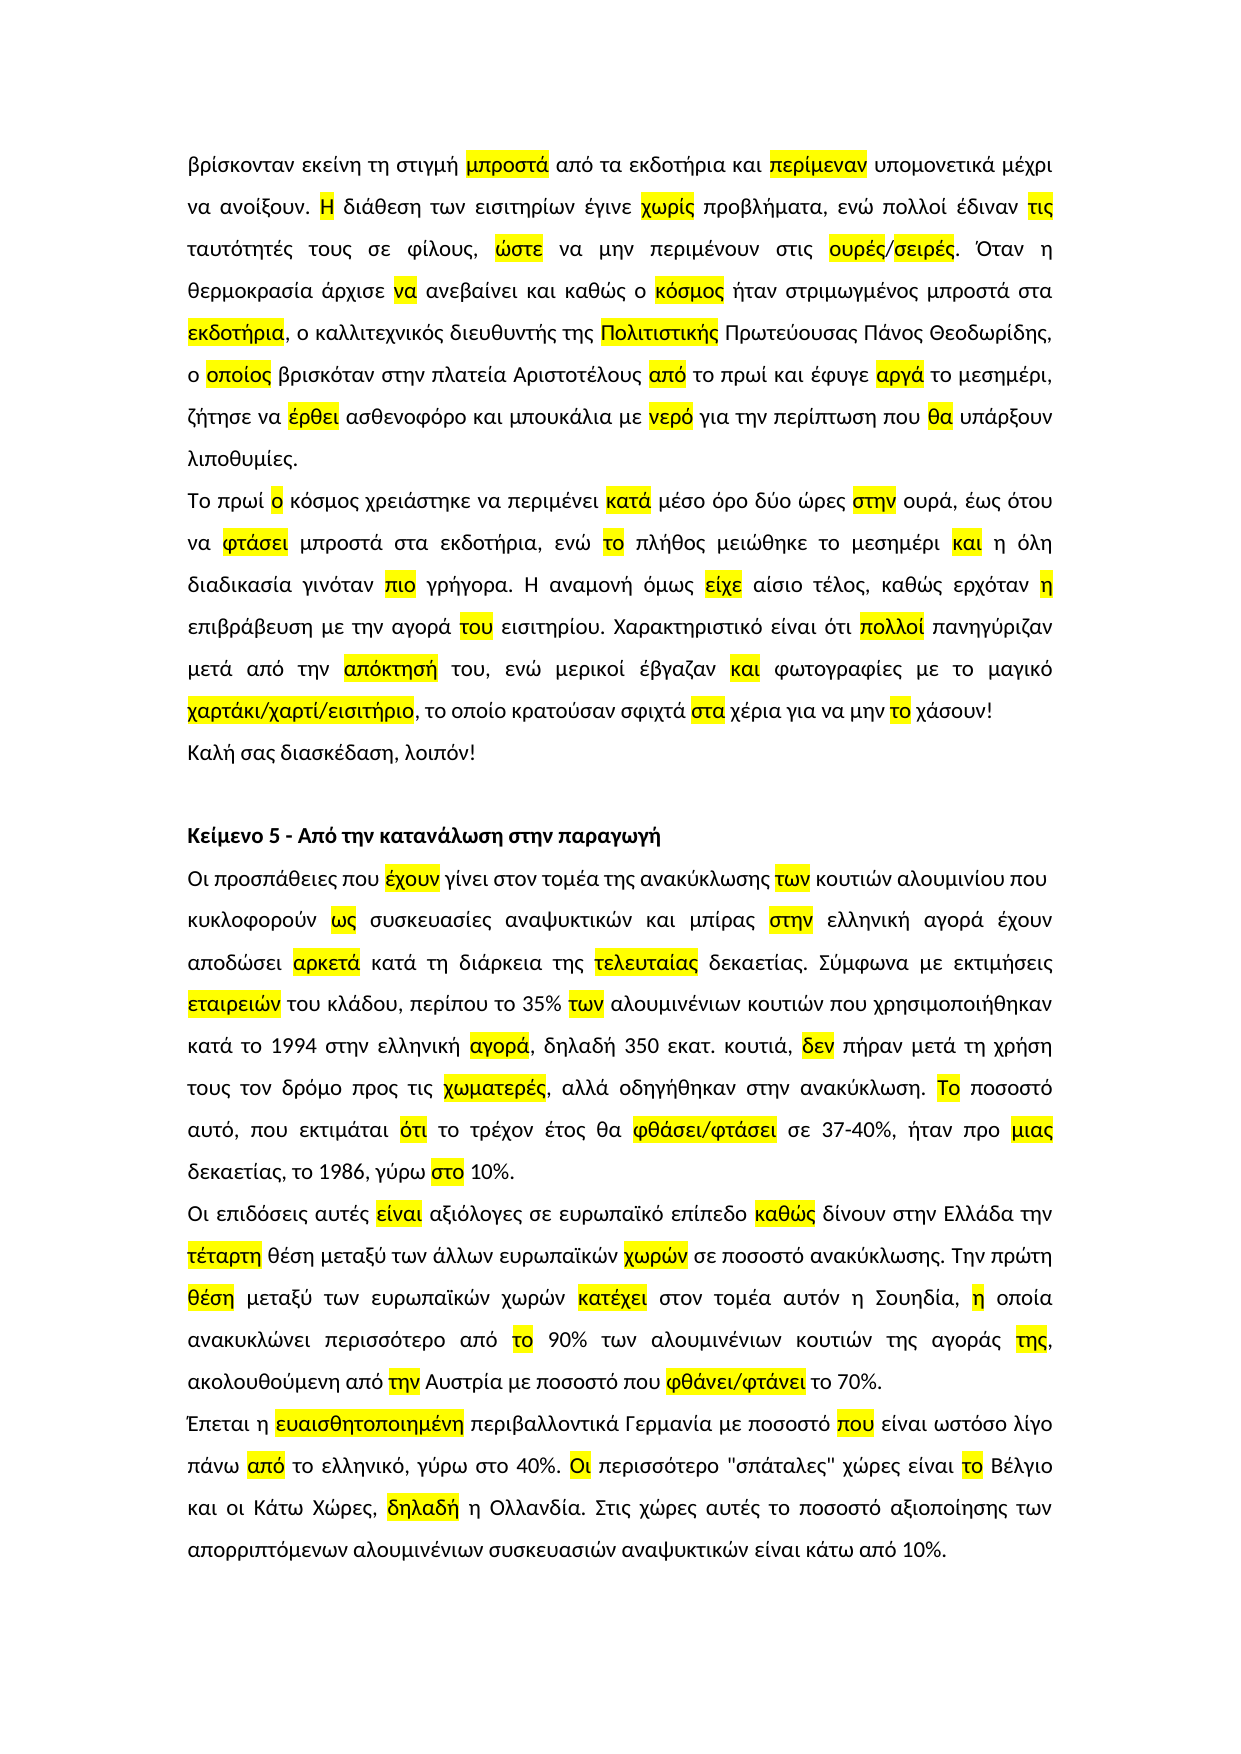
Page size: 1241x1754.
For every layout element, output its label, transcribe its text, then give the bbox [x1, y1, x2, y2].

text Οι προσπάθειες που έχουν γίνει στον τομέα της ανακύκλωσης των κουτιών αλουμινίου που [810, 864, 1053, 892]
text κυκλοφορούν ως συσκευασίες αναψυκτικών και μπίρας στην ελληνική αγορά έχουν αποδώσει αρκετά κατά τη διάρκεια της τελευταίας δεκαετίας. Σύμφωνα με εκτιμήσεις εταιρειών του κλάδου, περίπου το 35% των αλουμινένιων κουτιών που χρησιμοποιήθηκαν κατά το 1994 στην ελληνική αγορά, δηλαδή 350 εκατ. κουτιά, δεν πήραν μετά τη χρήση τους τον δρόμο προς τις χωματερές, αλλά οδηγήθηκαν στην ανακύκλωση. Το ποσοστό αυτό, που εκτιμάται ότι το τρέχον έτος θα φθάσει/φτάσει σε 37-40%, ήταν προ μιας δεκαετίας, το 1986, γύρω στο 10%. [187, 906, 1053, 1186]
text Καλή σας διασκέδαση, λοιπόν! [187, 738, 1053, 766]
text Κείμενο 5 - Από την κατανάλωση στην παραγωγή [187, 822, 1053, 850]
text Το πρωί ο κόσμος χρειάστηκε να περιμένει κατά μέσο όρο δύο ώρες στην ουρά, έως ότου να φτάσει μπροστά στα εκδοτήρια, ενώ το πλήθος μειώθηκε το μεσημέρι και η όλη διαδικασία γινόταν πιο γρήγορα. Η αναμονή όμως είχε αίσιο τέλος, καθώς ερχόταν η επιβράβευση με την αγορά του εισιτηρίου. Χαρακτηριστικό είναι ότι πολλοί πανηγύριζαν μετά από την απόκτησή του, ενώ μερικοί έβγαζαν και φωτογραφίες με το μαγικό χαρτάκι/χαρτί/εισιτήριο, το οποίο κρατούσαν σφιχτά στα χέρια για να μην το χάσουν! [187, 486, 1053, 724]
text Οι προσπάθειες που έχουν γίνει στον τομέα της ανακύκλωσης των κουτιών αλουμινίου που [187, 864, 385, 892]
text Έπεται η ευαισθητοποιημένη περιβαλλοντικά Γερμανία με ποσοστό που είναι ωστόσο λίγο πάνω από το ελληνικό, γύρω στο 40%. Οι περισσότερο "σπάταλες" χώρες είναι το Βέλγιο και οι Κάτω Χώρες, δηλαδή η Ολλανδία. Στις χώρες αυτές το ποσοστό αξιοποίησης των απορριπτόμενων αλουμινένιων συσκευασιών αναψυκτικών είναι κάτω από 10%. [187, 1409, 1053, 1563]
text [187, 150, 1053, 472]
text Οι επιδόσεις αυτές είναι αξιόλογες σε ευρωπαϊκό επίπεδο καθώς δίνουν στην Ελλάδα την τέταρτη θέση μεταξύ των άλλων ευρωπαϊκών χωρών σε ποσοστό ανακύκλωσης. Την πρώτη θέση μεταξύ των ευρωπαϊκών χωρών κατέχει στον τομέα αυτόν η Σουηδία, η οποία ανακυκλώνει περισσότερο από το 90% των αλουμινένιων κουτιών της αγοράς της, ακολουθούμενη από την Αυστρία με ποσοστό που φθάνει/φτάνει το 70%. [187, 1199, 1053, 1395]
text Οι προσπάθειες που έχουν γίνει στον τομέα της ανακύκλωσης των κουτιών αλουμινίου που [440, 864, 775, 892]
